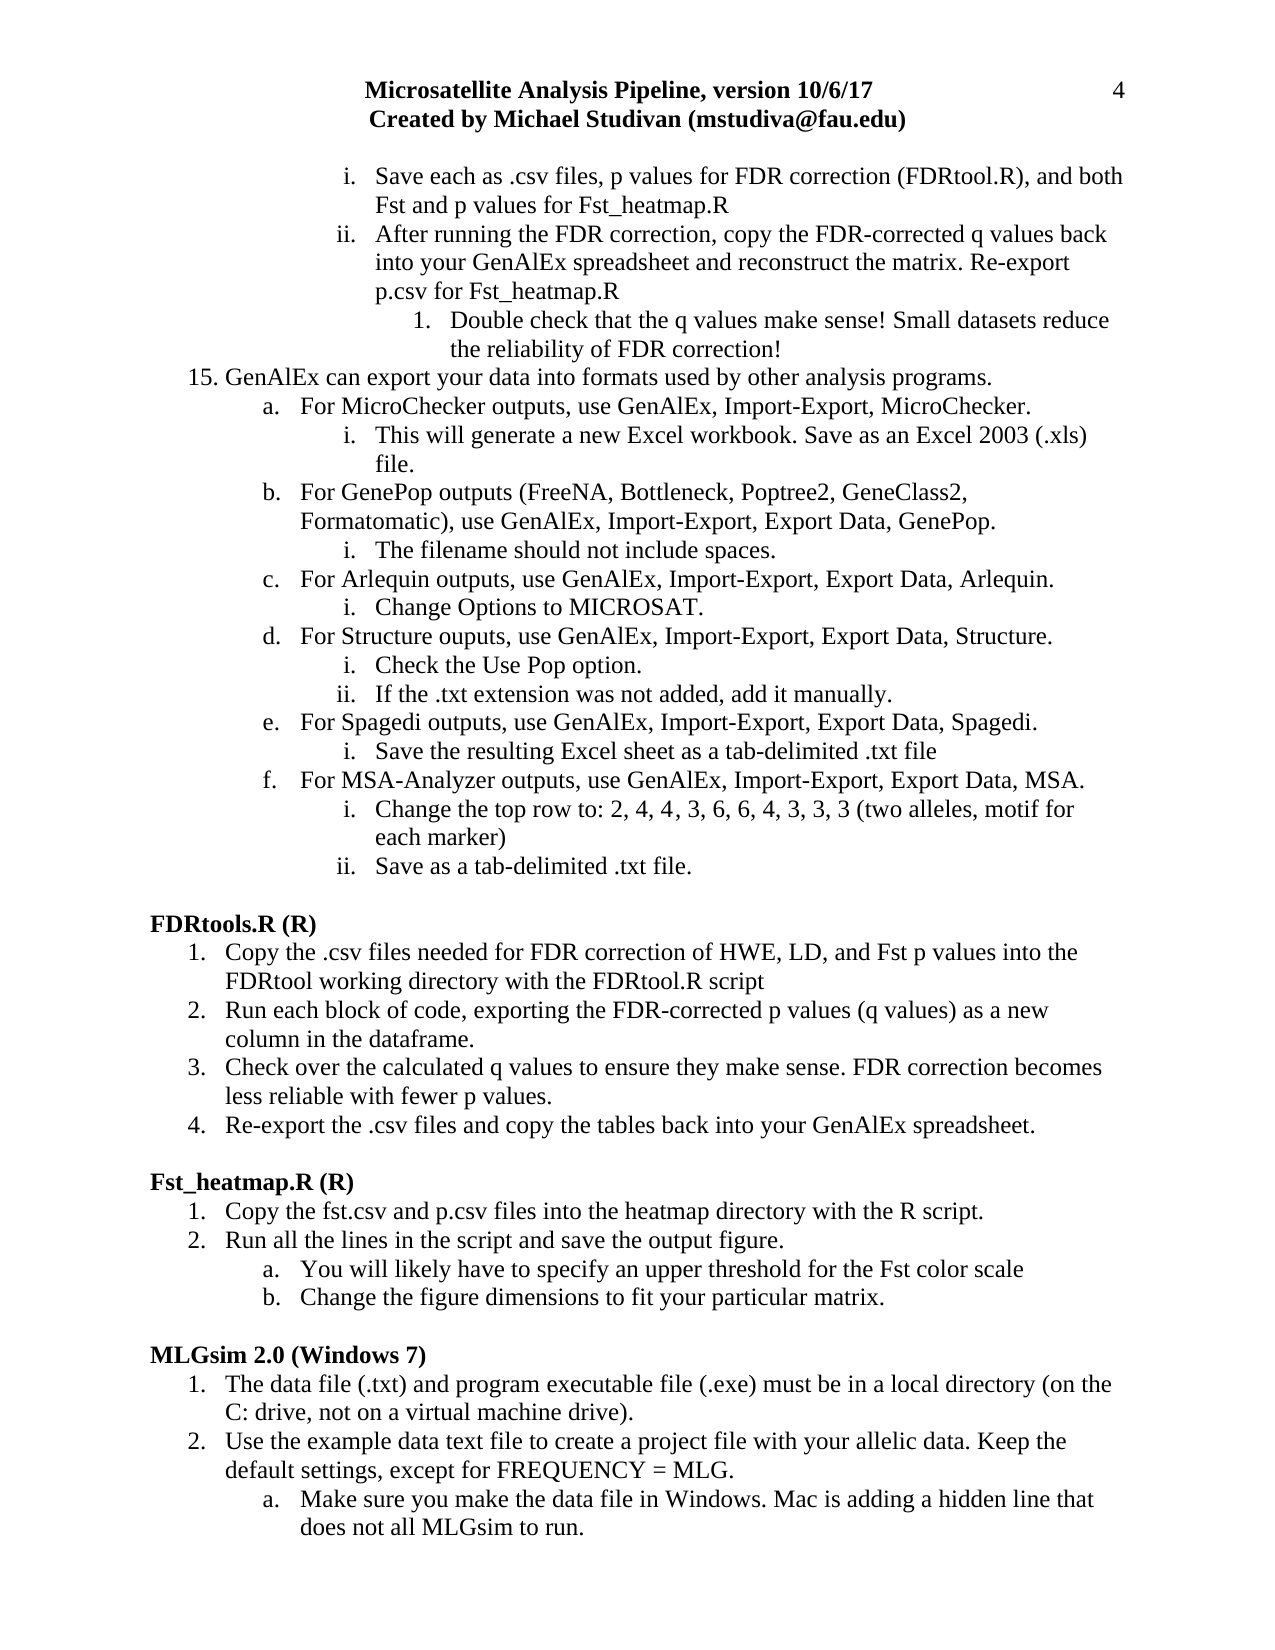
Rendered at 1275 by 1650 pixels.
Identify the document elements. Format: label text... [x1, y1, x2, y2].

list For MSA-Analyzer outputs, use GenAlEx, Import-Export, Export Data, MSA. [262, 765, 1125, 794]
list The data file (.txt) and program executable file (.exe) must be in a local directory (on the C: drive, not on a virtual machine drive). [187, 1369, 1125, 1426]
list For Arlequin outputs, use GenAlEx, Import-Export, Export Data, Arlequin. [262, 564, 1125, 592]
list This will generate a new Excel workbook. Save as an Excel 2003 (.xls) file. [356, 420, 1125, 477]
list For MicroChecker outputs, use GenAlEx, Import-Export, MicroChecker. [262, 391, 1125, 420]
list For Structure ouputs, use GenAlEx, Import-Export, Export Data, Structure. [262, 621, 1125, 650]
text MLGsim 2.0 (Windows 7) [150, 1340, 1125, 1369]
list The filename should not include spaces. [356, 535, 1125, 564]
list For GenePop outputs (FreeNA, Bottleneck, Poptree2, GeneClass2, Formatomatic), use GenAlEx, Import-Export, Export Data, GenePop. [262, 477, 1125, 535]
list Save each as .csv files, p values for FDR correction (FDRtool.R), and both Fst and p values for Fst_heatmap.R [356, 161, 1125, 219]
list GenAlEx can export your data into formats used by other analysis programs. [187, 362, 1125, 391]
list Double check that the q values make sense! Small datasets reduce the reliability of FDR correction! [412, 305, 1125, 362]
list Change the figure dimensions to fit your particular matrix. [262, 1282, 1125, 1311]
list Re-export the .csv files and copy the tables back into your GenAlEx spreadsheet. [187, 1110, 1125, 1139]
list You will likely have to specify an upper threshold for the Fst color scale [262, 1254, 1125, 1282]
list Copy the .csv files needed for FDR correction of HWE, LD, and Fst p values into the FDRtool working directory with the FDRtool.R script [187, 937, 1125, 995]
list If the .txt extension was not added, add it manually. [356, 679, 1125, 707]
list Check the Use Pop option. [356, 650, 1125, 679]
list Change Options to MICROSAT. [356, 592, 1125, 621]
list Save as a tab-delimited .txt file. [356, 851, 1125, 880]
text Fst_heatmap.R (R) [150, 1167, 1125, 1196]
list Make sure you make the data file in Windows. Mac is adding a hidden line that does not all MLGsim to run. [262, 1484, 1125, 1541]
list Run all the lines in the script and save the output figure. [187, 1225, 1125, 1254]
list Check over the calculated q values to ensure they make sense. FDR correction becomes less reliable with fewer p values. [187, 1052, 1125, 1110]
list Run each block of code, exporting the FDR-corrected p values (q values) as a new column in the dataframe. [187, 995, 1125, 1052]
list Use the example data text file to create a project file with your allelic data. Keep the default settings, except for FREQUENCY = MLG. [187, 1426, 1125, 1484]
list For Spagedi outputs, use GenAlEx, Import-Export, Export Data, Spagedi. [262, 707, 1125, 736]
list Change the top row to: 2, 4, 4 , 3, 6, 6, 4, 3, 3, 3 (two alleles, motif for each marker) [356, 794, 1125, 851]
text FDRtools.R (R) [150, 909, 1125, 937]
list Save the resulting Excel sheet as a tab-delimited .txt file [356, 736, 1125, 765]
list After running the FDR correction, copy the FDR-corrected q values back into your GenAlEx spreadsheet and reconstruct the matrix. Re-export p.csv for Fst_heatmap.R [356, 219, 1125, 305]
list Copy the fst.csv and p.csv files into the heatmap directory with the R script. [187, 1196, 1125, 1225]
